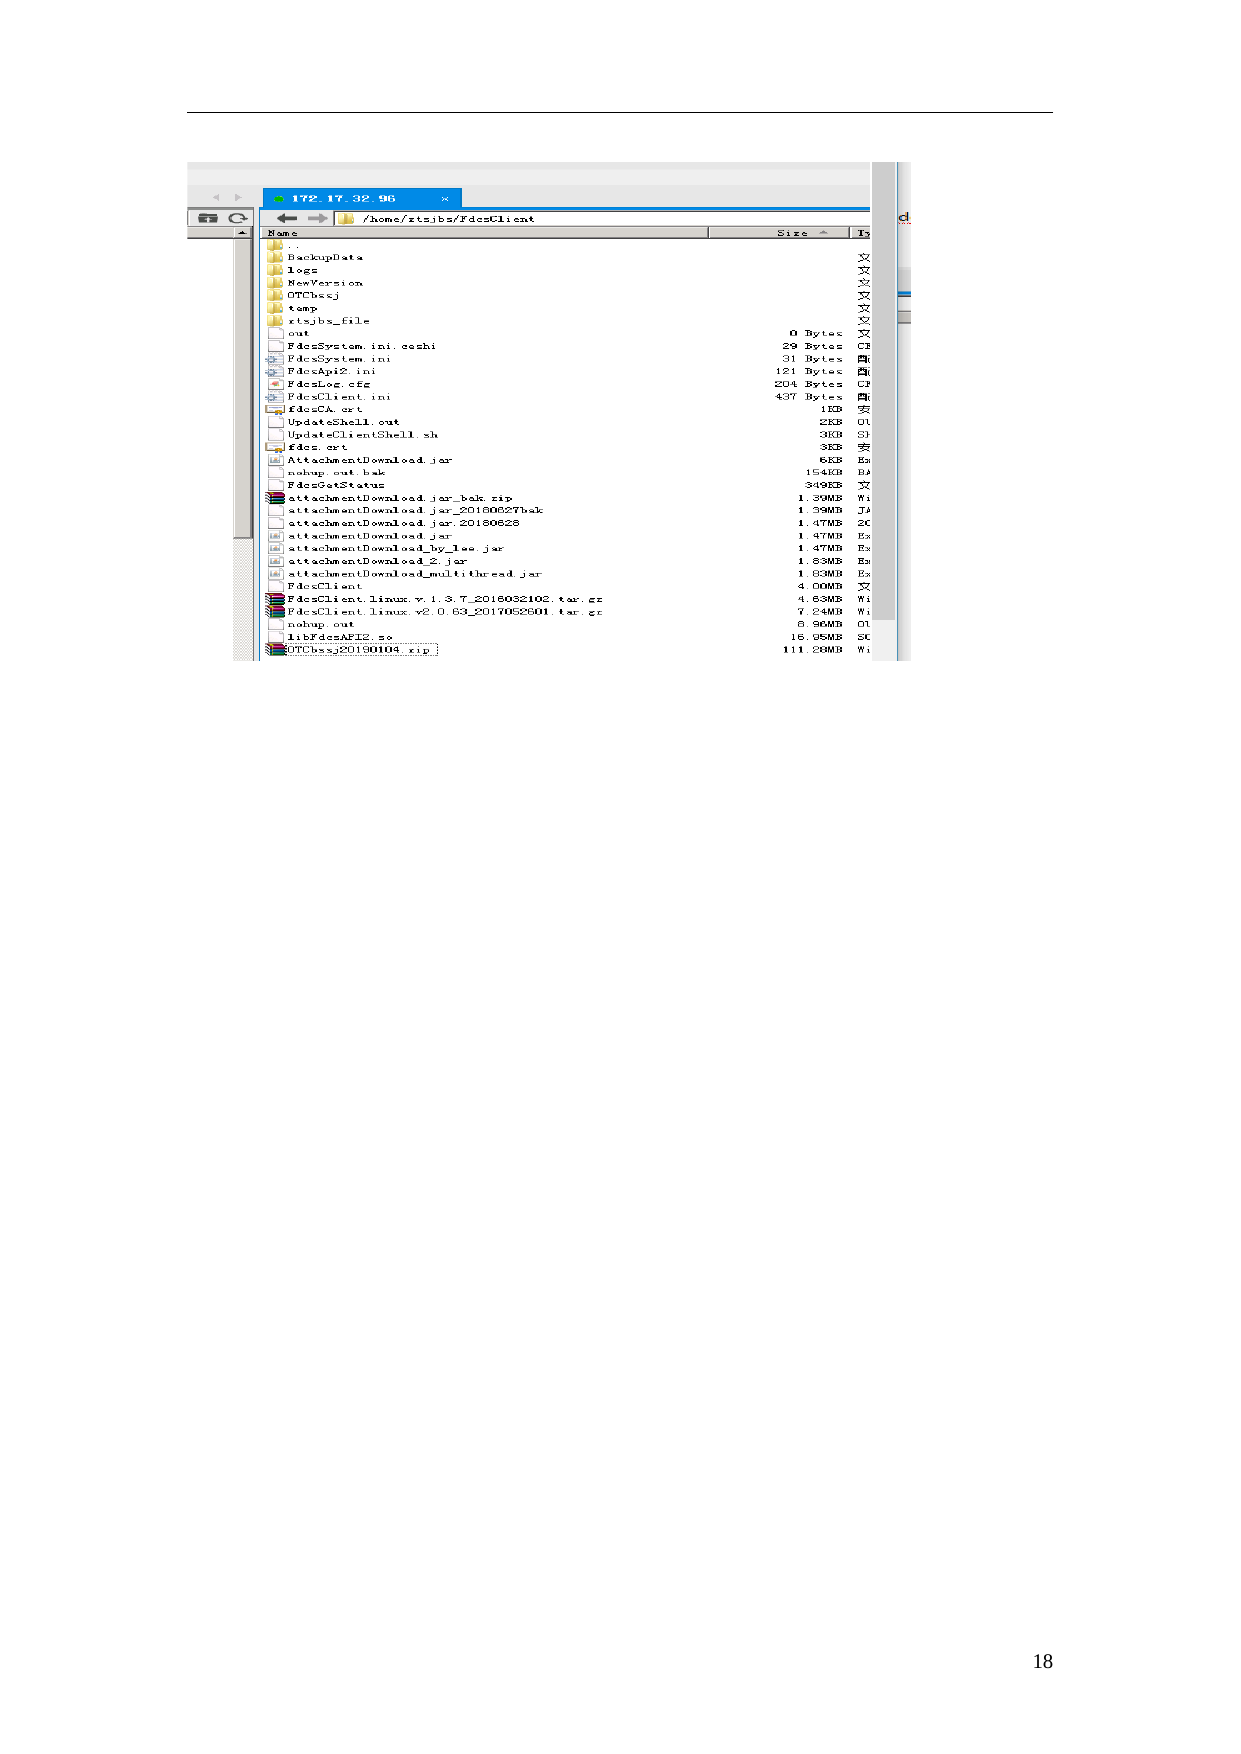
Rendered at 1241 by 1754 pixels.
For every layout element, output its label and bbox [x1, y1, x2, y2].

picture [187, 162, 911, 661]
